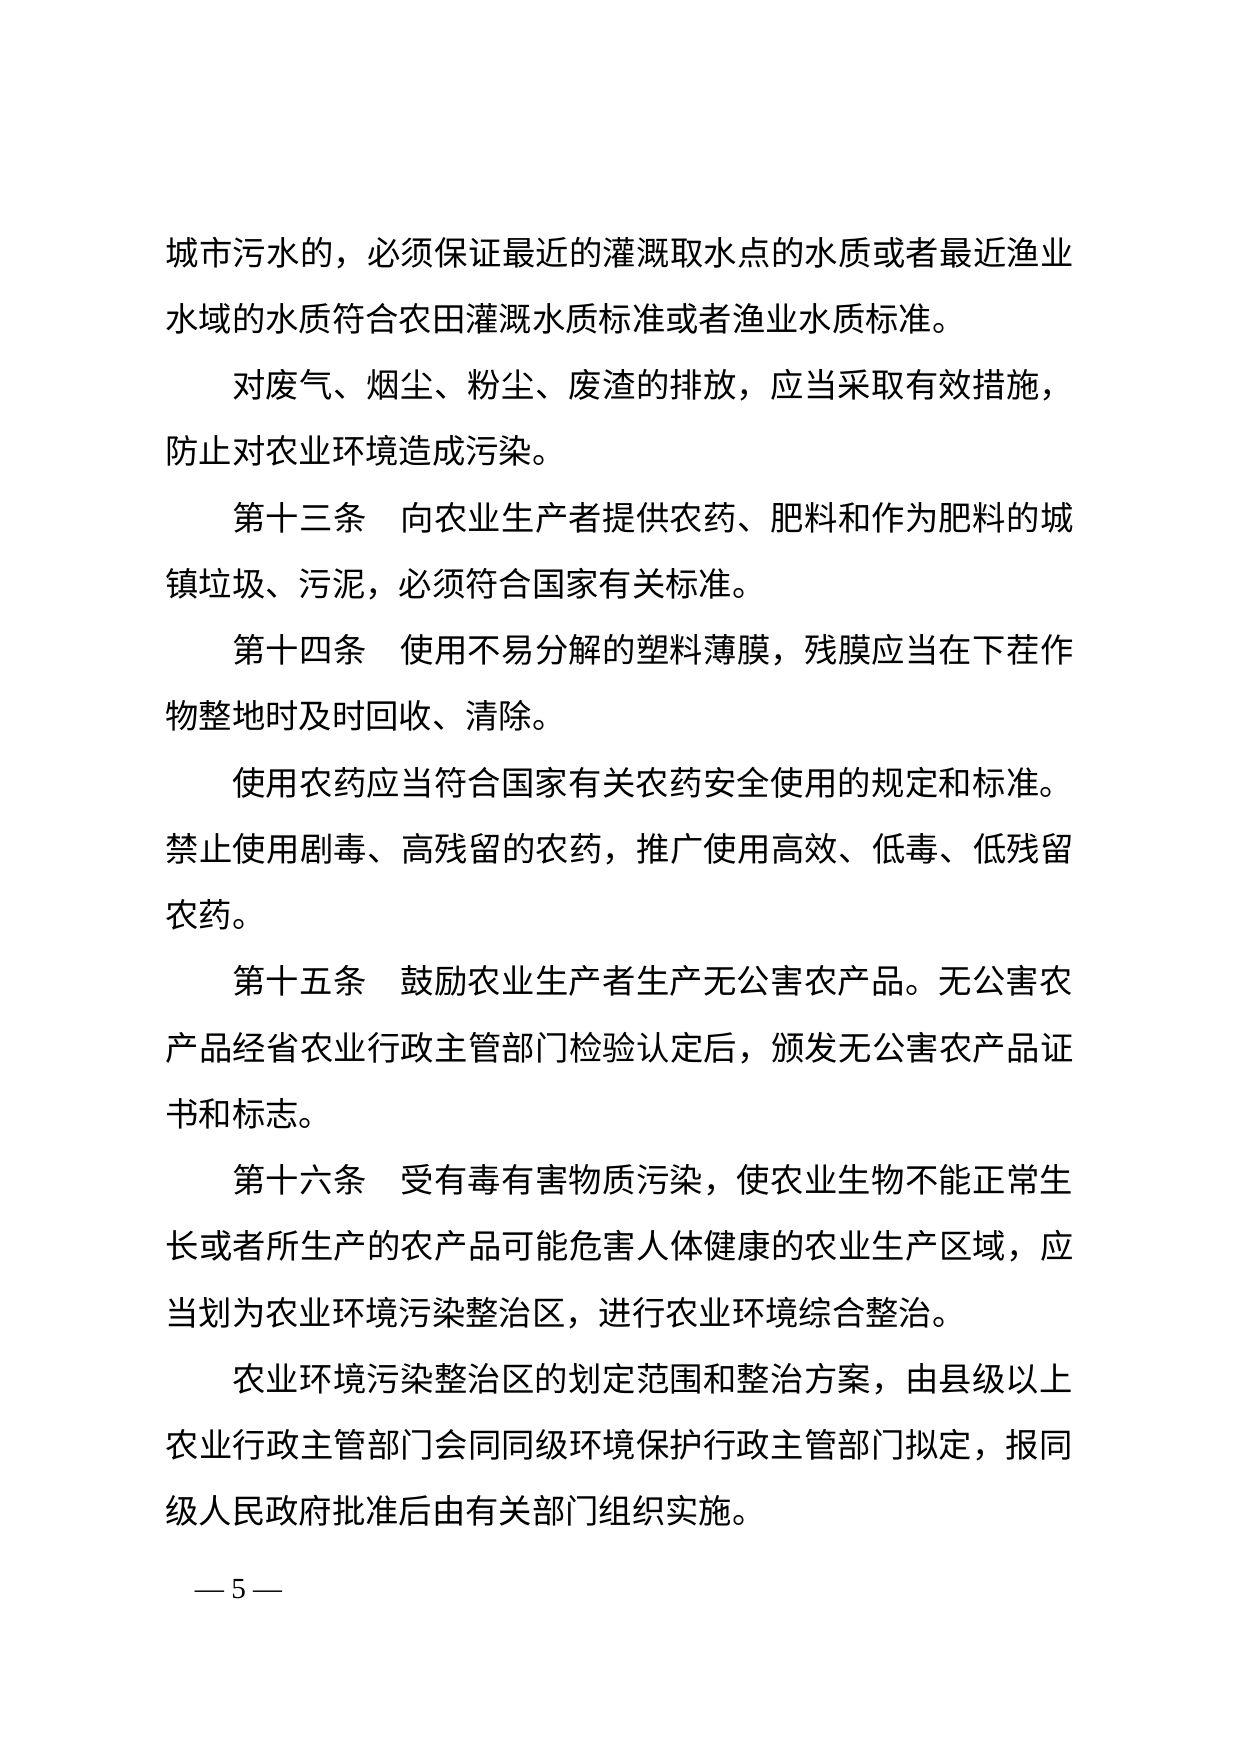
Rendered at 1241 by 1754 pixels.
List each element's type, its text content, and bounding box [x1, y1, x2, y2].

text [165, 217, 1075, 350]
text 对废气、烟尘、粉尘、废渣的排放，应当采取有效措施，防止对农业环境造成污染。 [165, 350, 1075, 482]
text 第十四条 使用不易分解的塑料薄膜，残膜应当在下茬作物整地时及时回收、清除。 [165, 615, 1075, 747]
text 农业环境污染整治区的划定范围和整治方案，由县级以上农业行政主管部门会同同级环境保护行政主管部门拟定，报同级人民政府批准后由有关部门组织实施。 [165, 1344, 1075, 1542]
text 第十六条 受有毒有害物质污染，使农业生物不能正常生长或者所生产的农产品可能危害人体健康的农业生产区域，应当划为农业环境污染整治区，进行农业环境综合整治。 [165, 1145, 1075, 1344]
text 使用农药应当符合国家有关农药安全使用的规定和标准。禁止使用剧毒、高残留的农药，推广使用高效、低毒、低残留农药。 [165, 747, 1075, 946]
text 第十三条 向农业生产者提供农药、肥料和作为肥料的城镇垃圾、污泥，必须符合国家有关标准。 [165, 482, 1075, 615]
text 第十五条 鼓励农业生产者生产无公害农产品。无公害农产品经省农业行政主管部门检验认定后，颁发无公害农产品证书和标志。 [165, 946, 1075, 1145]
